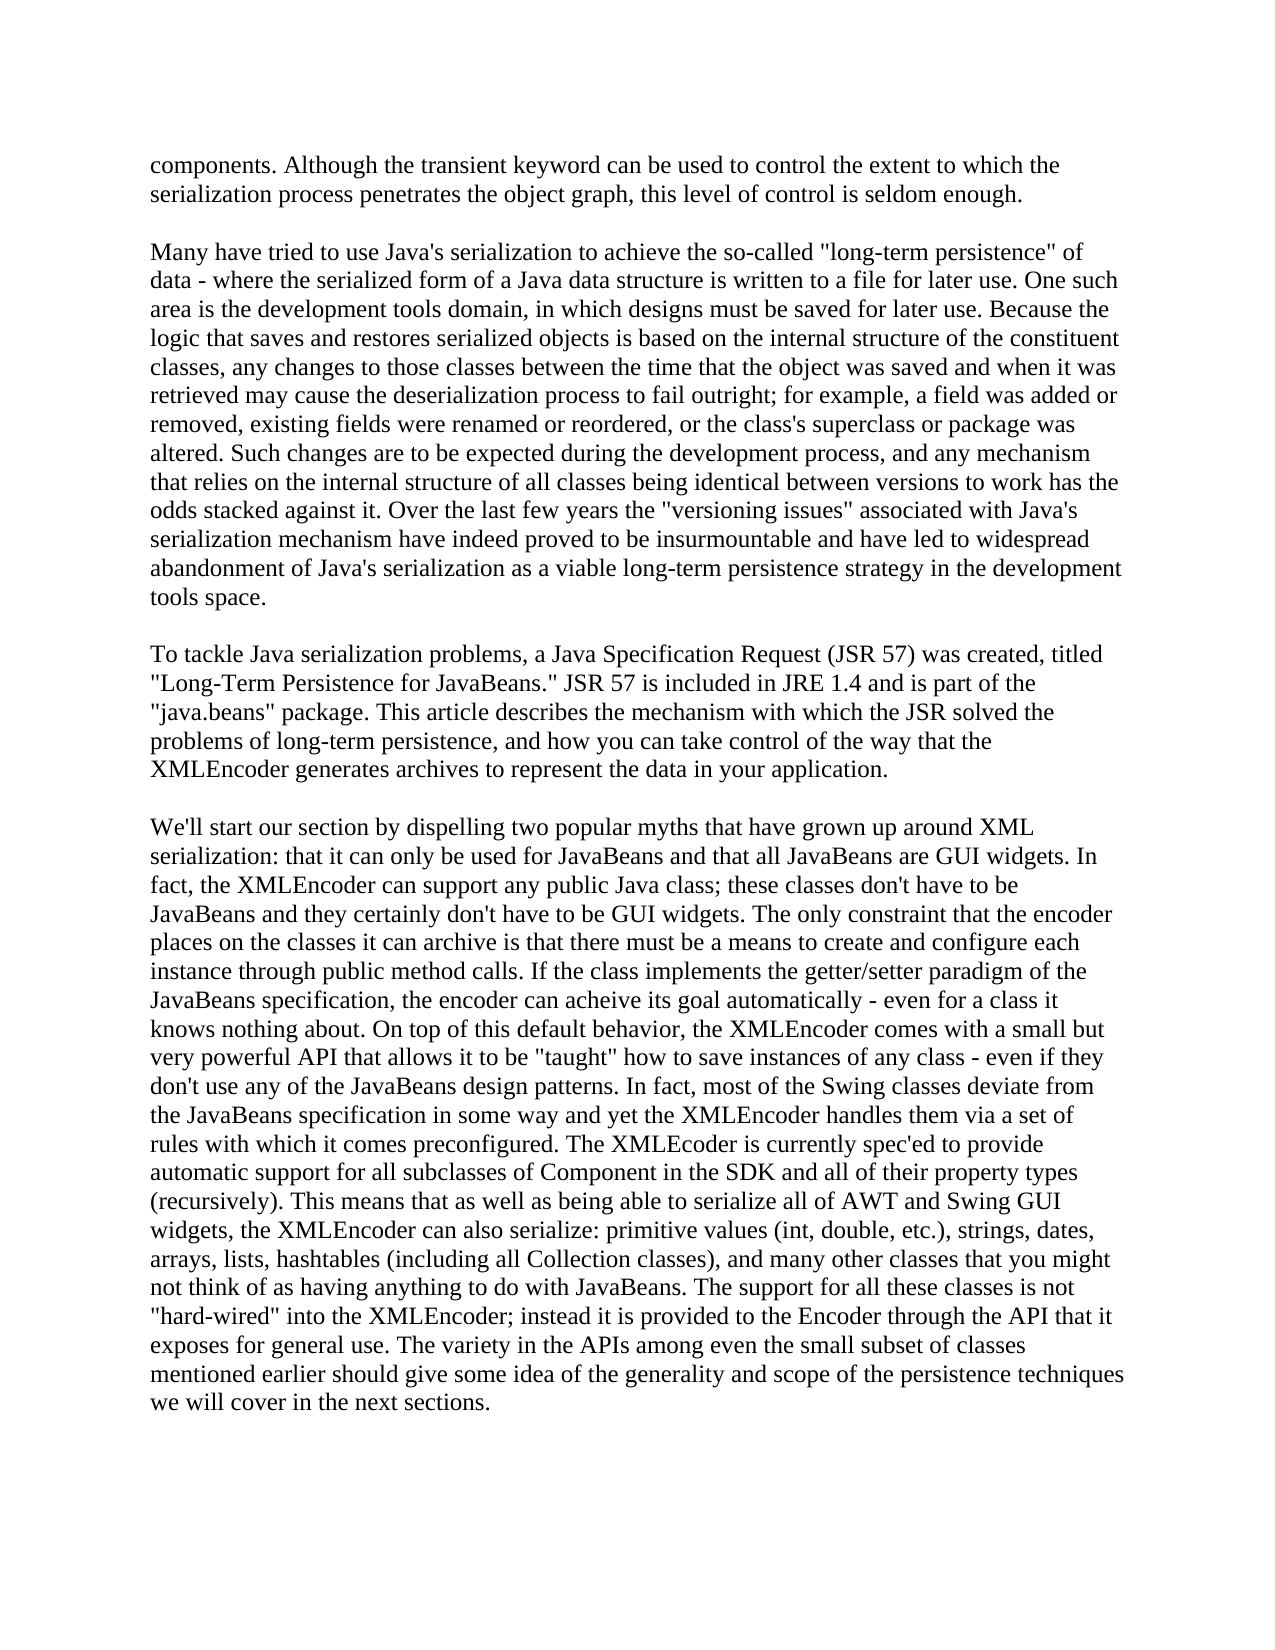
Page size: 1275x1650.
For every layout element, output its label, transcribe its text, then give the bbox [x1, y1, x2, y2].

text Many have tried to use Java's serialization to achieve the so-called "long-term persistence" of data - where the serialized form of a Java data structure is written to a file for later use. One such area is the development tools domain, in which designs must be saved for later use. Because the logic that saves and restores serialized objects is based on the internal structure of the constituent classes, any changes to those classes between the time that the object was saved and when it was retrieved may cause the deserialization process to fail outright; for example, a field was added or removed, existing fields were renamed or reordered, or the class's superclass or package was altered. Such changes are to be expected during the development process, and any mechanism that relies on the internal structure of all classes being identical between versions to work has the odds stacked against it. Over the last few years the "versioning issues" associated with Java's serialization mechanism have indeed proved to be insurmountable and have led to widespread abandonment of Java's serialization as a viable long-term persistence strategy in the development tools space. [150, 237, 1125, 610]
text We'll start our section by dispelling two popular myths that have grown up around XML serialization: that it can only be used for JavaBeans and that all JavaBeans are GUI widgets. In fact, the XMLEncoder can support any public Java class; these classes don't have to be JavaBeans and they certainly don't have to be GUI widgets. The only constraint that the encoder places on the classes it can archive is that there must be a means to create and configure each instance through public method calls. If the class implements the getter/setter paradigm of the JavaBeans specification, the encoder can acheive its goal automatically - even for a class it knows nothing about. On top of this default behavior, the XMLEncoder comes with a small but very powerful API that allows it to be "taught" how to save instances of any class - even if they don't use any of the JavaBeans design patterns. In fact, most of the Swing classes deviate from the JavaBeans specification in some way and yet the XMLEncoder handles them via a set of rules with which it comes preconfigured. The XMLEcoder is currently spec'ed to provide automatic support for all subclasses of Component in the SDK and all of their property types (recursively). This means that as well as being able to serialize all of AWT and Swing GUI widgets, the XMLEncoder can also serialize: primitive values (int, double, etc.), strings, dates, arrays, lists, hashtables (including all Collection classes), and many other classes that you might not think of as having anything to do with JavaBeans. The support for all these classes is not "hard-wired" into the XMLEncoder; instead it is provided to the Encoder through the API that it exposes for general use. The variety in the APIs among even the small subset of classes mentioned earlier should give some idea of the generality and scope of the persistence techniques we will cover in the next sections. [150, 812, 1125, 1416]
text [150, 150, 1125, 207]
text To tackle Java serialization problems, a Java Specification Request (JSR 57) was created, titled "Long-Term Persistence for JavaBeans." JSR 57 is included in JRE 1.4 and is part of the "java.beans" package. This article describes the mechanism with which the JSR solved the problems of long-term persistence, and how you can take control of the way that the XMLEncoder generates archives to represent the data in your application. [150, 639, 1125, 783]
